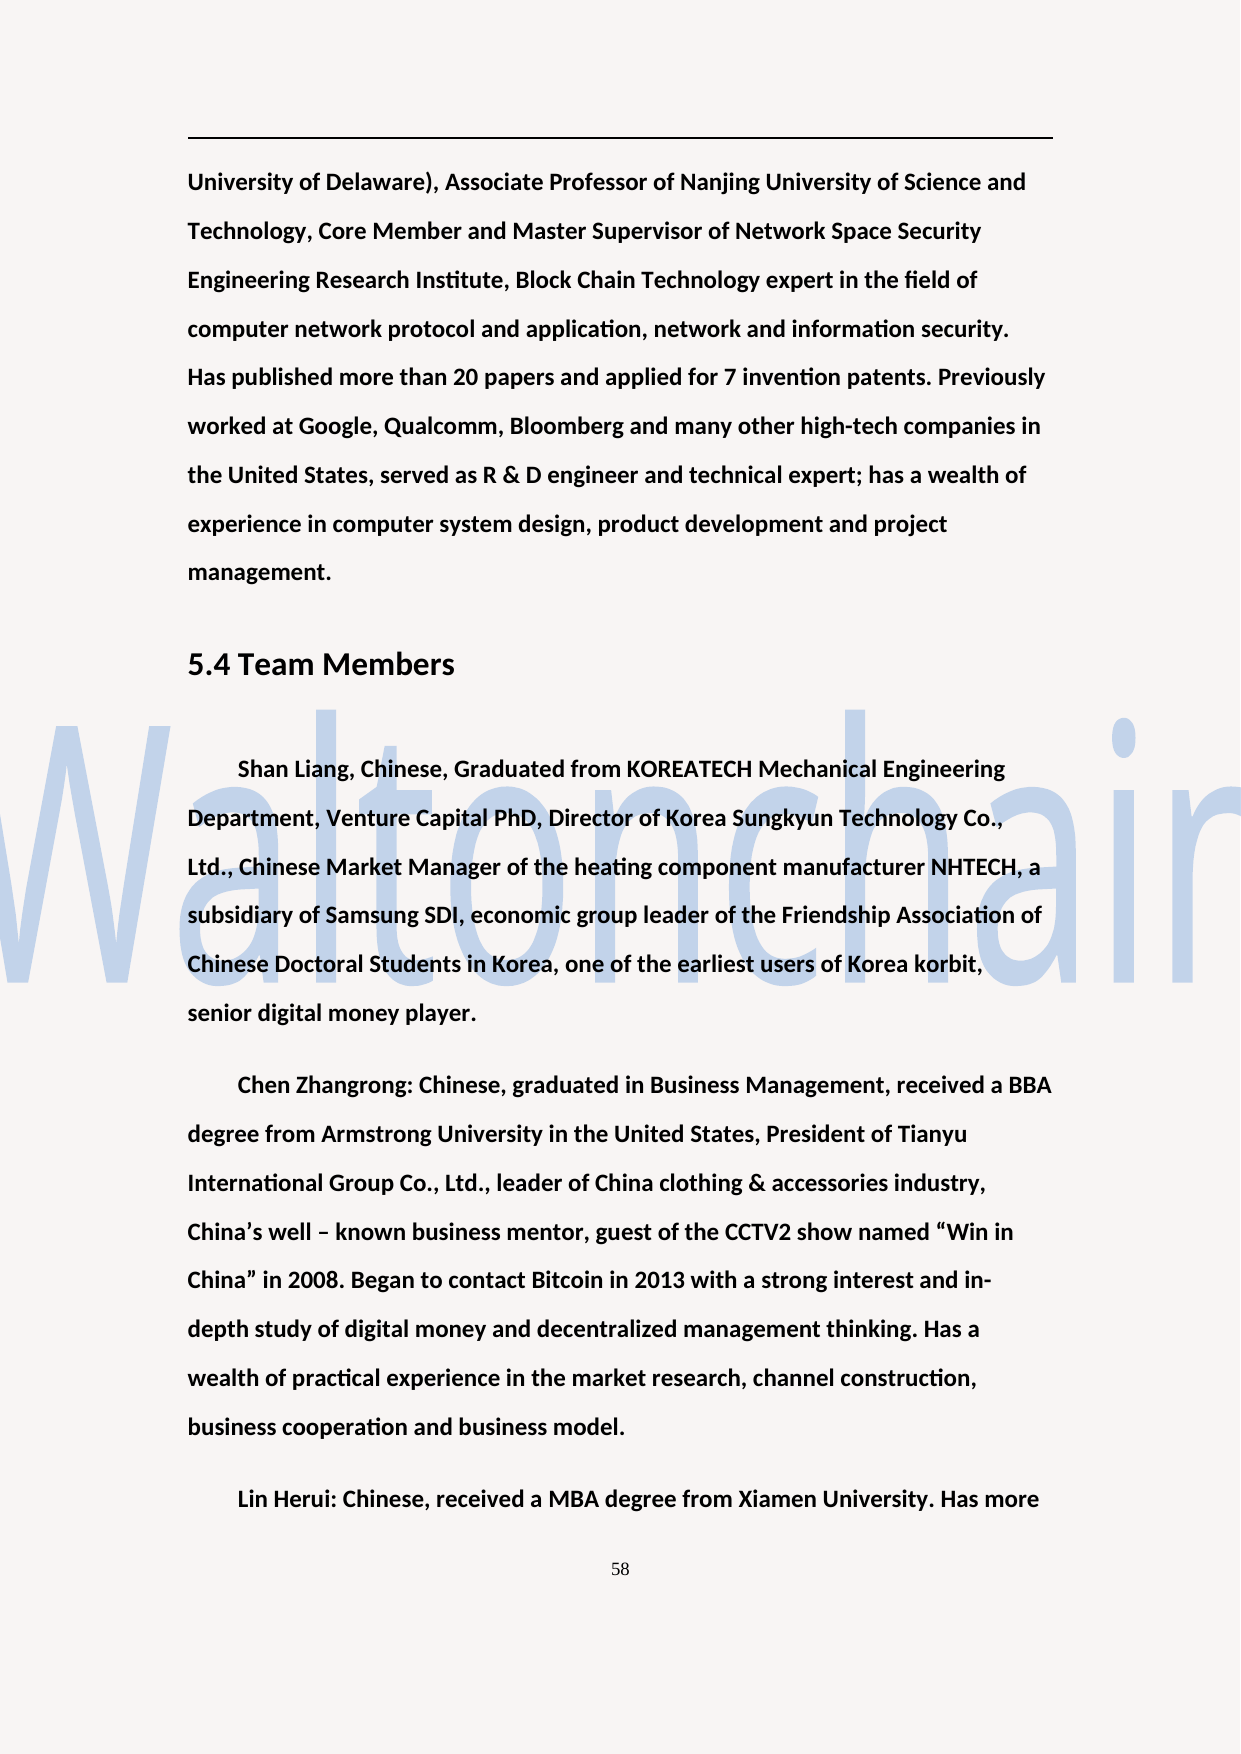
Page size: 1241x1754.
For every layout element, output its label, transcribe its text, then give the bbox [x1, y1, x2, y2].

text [187, 166, 1053, 588]
text Shan Liang, Chinese, Graduated from KOREATECH Mechanical Engineering Department, Venture Capital PhD, Director of Korea Sungkyun Technology Co., Ltd., Chinese Market Manager of the heating component manufacturer NHTECH, a subsidiary of Samsung SDI, economic group leader of the Friendship Association of Chinese Doctoral Students in Korea, one of the earliest users of Korea korbit, senior digital money player. [187, 752, 1053, 1028]
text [187, 1483, 1053, 1515]
text Chen Zhangrong: Chinese, graduated in Business Management, received a BBA degree from Armstrong University in the United States, President of Tianyu International Group Co., Ltd., leader of China clothing & accessories industry, China’s well – known business mentor, guest of the CCTV2 show named “Win in China” in 2008. Began to contact Bitcoin in 2013 with a strong interest and in-depth study of digital money and decentralized management thinking. Has a wealth of practical experience in the market research, channel construction, business cooperation and business model. [187, 1069, 1053, 1442]
subtitle 5.4 Team Members [187, 630, 1053, 695]
